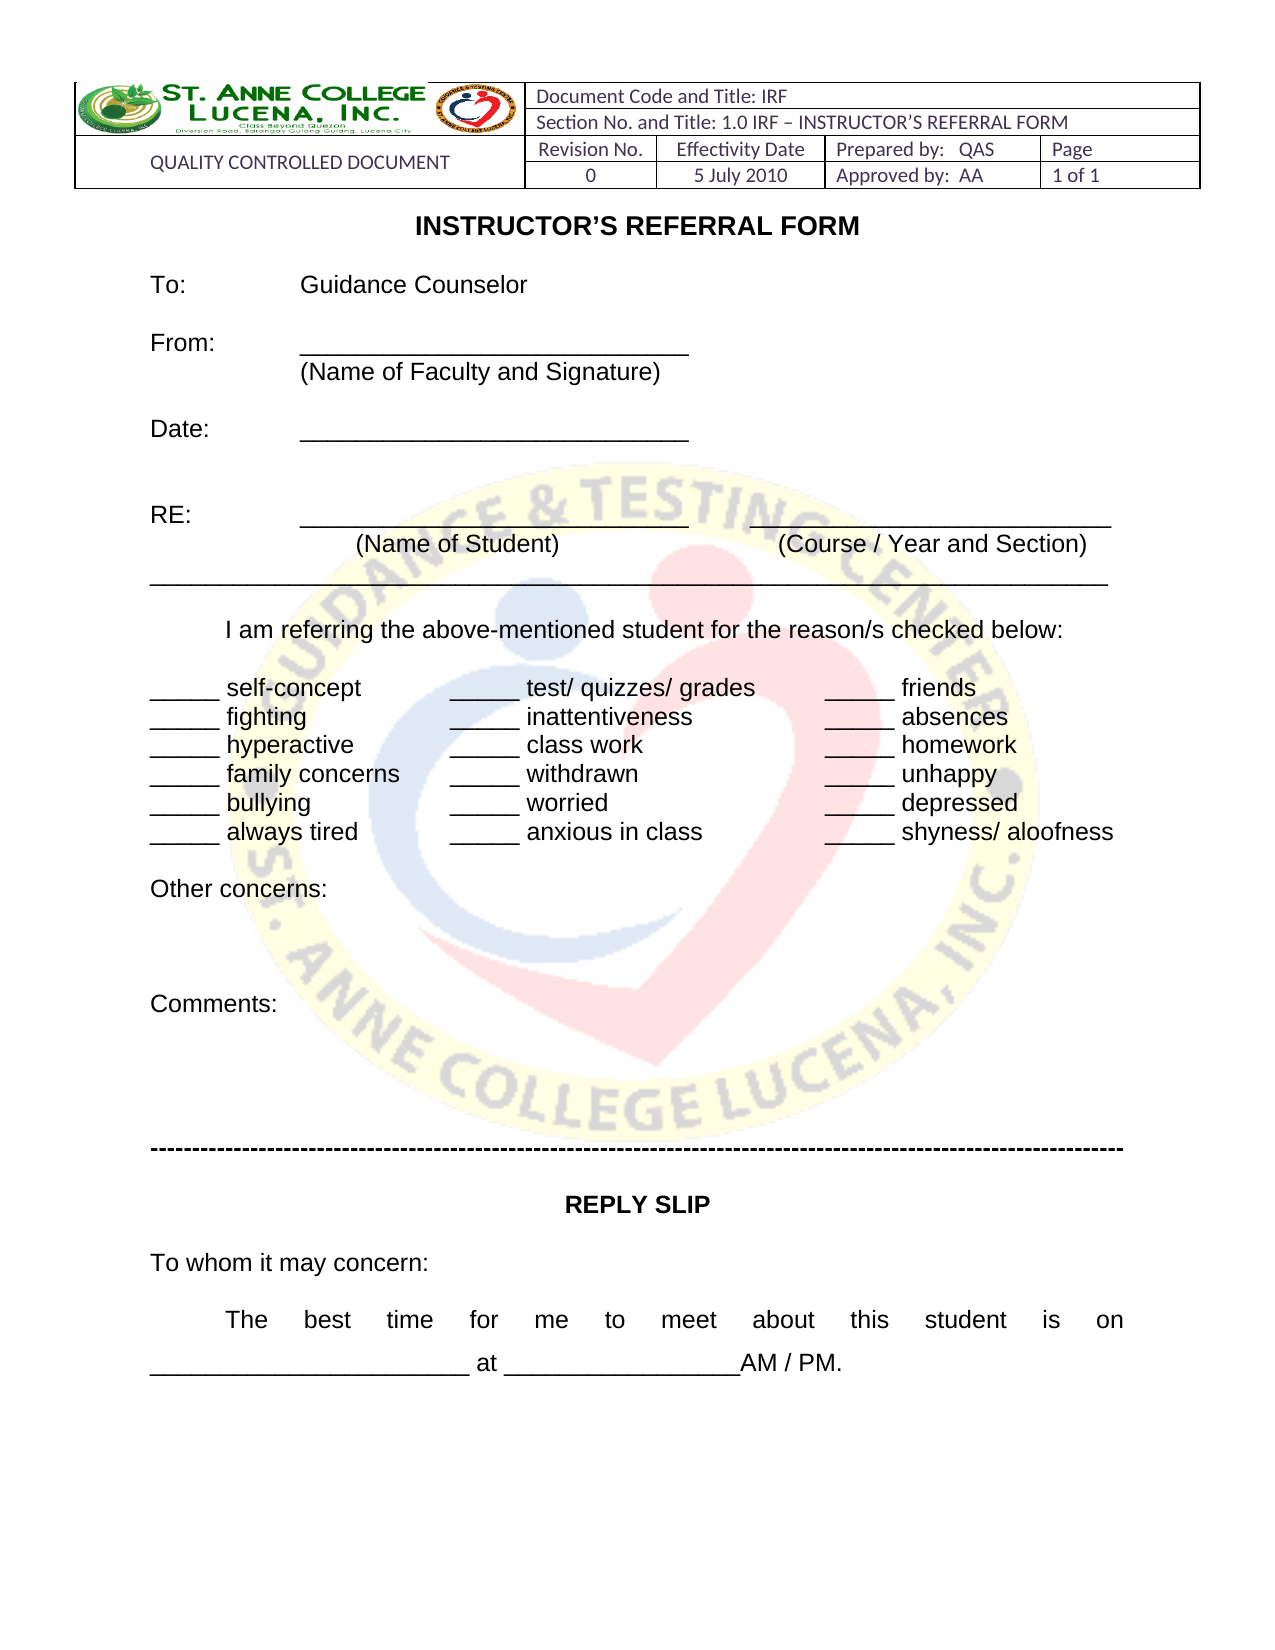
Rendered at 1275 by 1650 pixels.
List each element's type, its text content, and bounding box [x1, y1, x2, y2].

text INSTRUCTOR’S REFERRAL FORM [150, 210, 1125, 241]
table_cell 5 July 2010 [657, 162, 824, 188]
text (Name of Faculty and Signature) [150, 356, 1125, 385]
text (Name of Student) (Course / Year and Section) [150, 529, 1125, 558]
text Comments: [150, 989, 1125, 1018]
table_cell 0 [526, 162, 656, 188]
text To whom it may concern: [150, 1248, 1125, 1276]
text _____ fighting _____ inattentiveness _____ absences [150, 701, 1125, 730]
text Date: ____________________________ [150, 414, 1125, 443]
table_cell Effectivity Date [657, 136, 824, 161]
text RE: ____________________________ __________________________ [150, 500, 1125, 529]
table_cell Section No. and Title: 1.0 IRF – INSTRUCTOR’S REFERRAL FORM [526, 109, 1199, 135]
text _____ self-concept _____ test/ quizzes/ grades _____ friends [150, 673, 1125, 701]
table_cell Page [1041, 136, 1199, 161]
table_cell QUALITY CONTROLLED DOCUMENT [76, 136, 524, 188]
text To: Guidance Counselor [150, 270, 1125, 299]
table_cell Prepared by: QAS [826, 136, 1040, 161]
text Other concerns: [150, 874, 1125, 903]
table_cell Approved by: AA [826, 162, 1040, 188]
picture [76, 82, 524, 134]
table_header Document Code and Title: IRF [526, 83, 1199, 108]
text I am referring the above-mentioned student for the reason/s checked below: [150, 615, 1125, 644]
text _____ family concerns _____ withdrawn _____ unhappy [150, 759, 1125, 788]
table_cell 1 of 1 [1041, 162, 1199, 188]
text _____ hyperactive _____ class work _____ homework [150, 730, 1125, 759]
text REPLY SLIP [150, 1190, 1125, 1219]
table_cell Revision No. [526, 136, 656, 161]
text _____ always tired _____ anxious in class _____ shyness/ aloofness [150, 816, 1125, 845]
text _____________________________________________________________________ [150, 558, 1125, 586]
text _____ bullying _____ worried _____ depressed [150, 788, 1125, 816]
text --------------------------------------------------------------------------------------------------------------------- [150, 1133, 1125, 1161]
text From: ____________________________ [150, 328, 1125, 356]
text The best time for me to meet about this student is on _______________________ at _________________AM / PM. [150, 1305, 1125, 1377]
